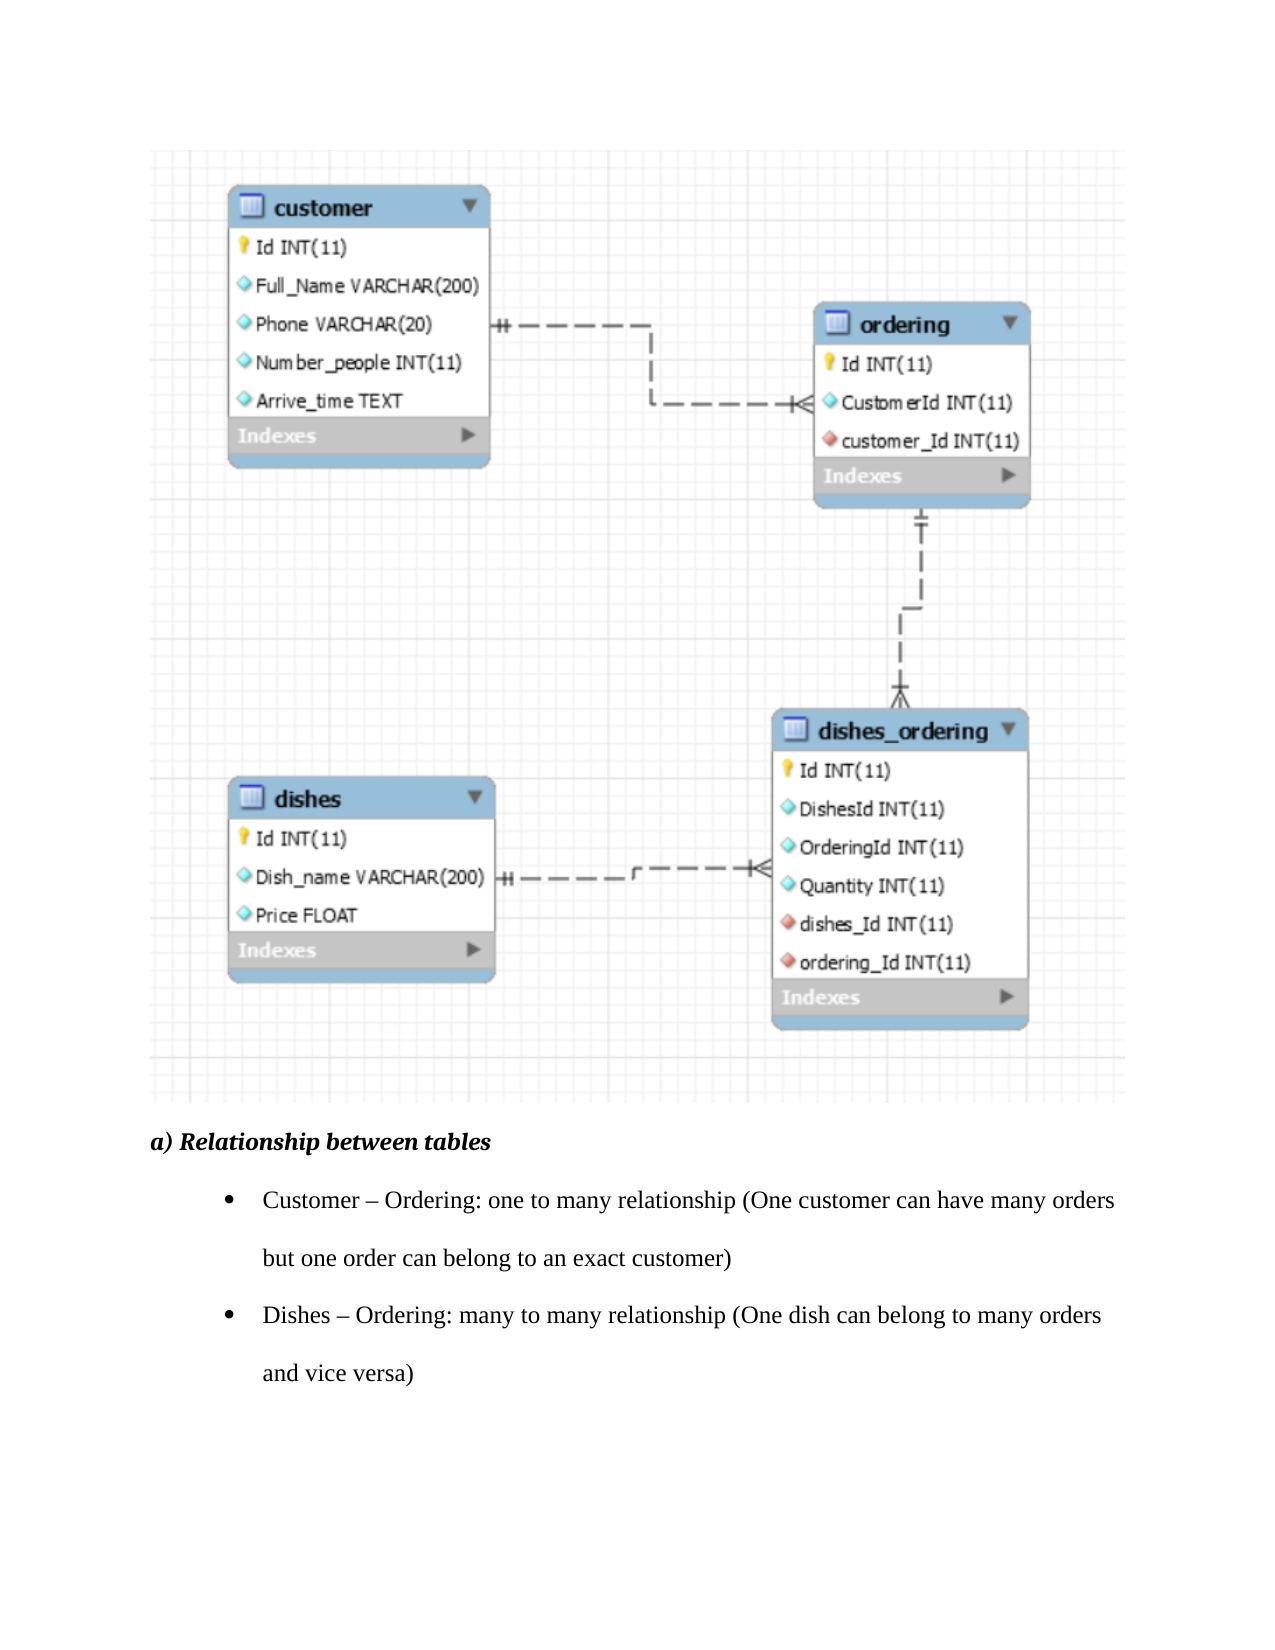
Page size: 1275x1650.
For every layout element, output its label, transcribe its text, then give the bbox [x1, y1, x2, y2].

subtitle a) Relationship between tables [150, 1128, 1125, 1156]
list Customer – Ordering: one to many relationship (One customer can have many orders but one order can belong to an exact customer) [225, 1185, 1125, 1271]
list Dishes – Ordering: many to many relationship (One dish can belong to many orders and vice versa) [225, 1300, 1125, 1386]
picture [150, 150, 1125, 1103]
